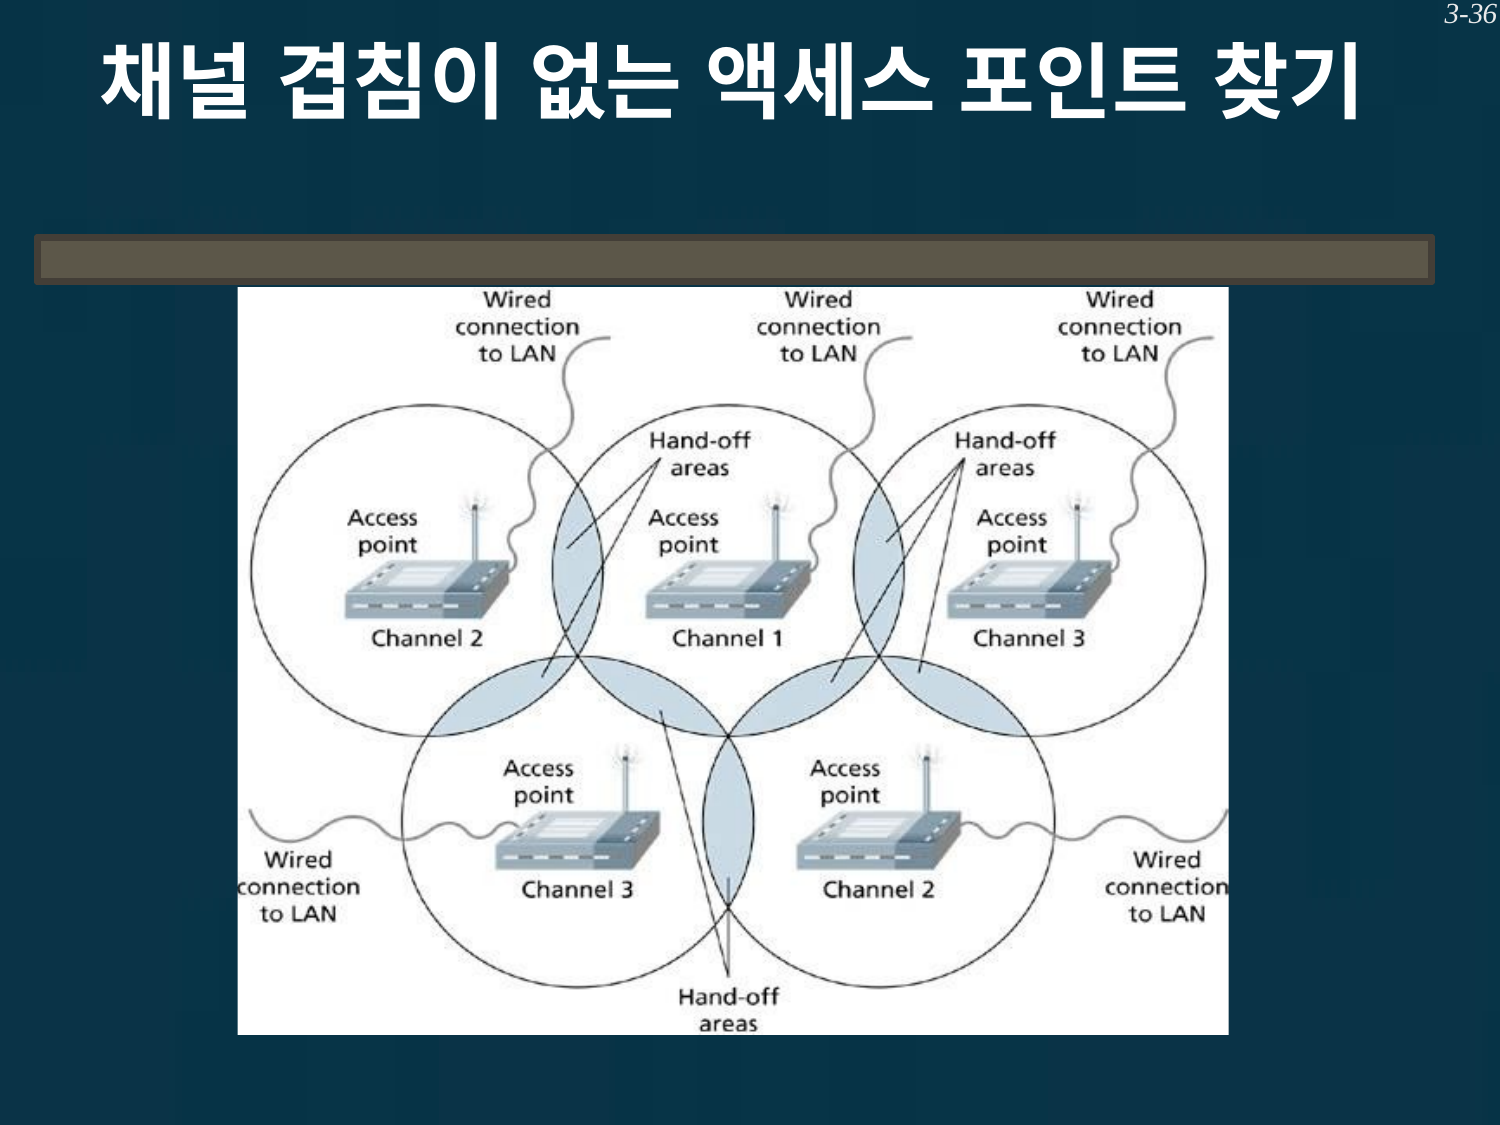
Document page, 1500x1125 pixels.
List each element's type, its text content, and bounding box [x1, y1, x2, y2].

subtitle 채널 겹침이 없는 액세스 포인트 찾기 [99, 34, 1500, 130]
text 3-36 [33, 0, 1498, 29]
picture [0, 0, 1500, 1125]
